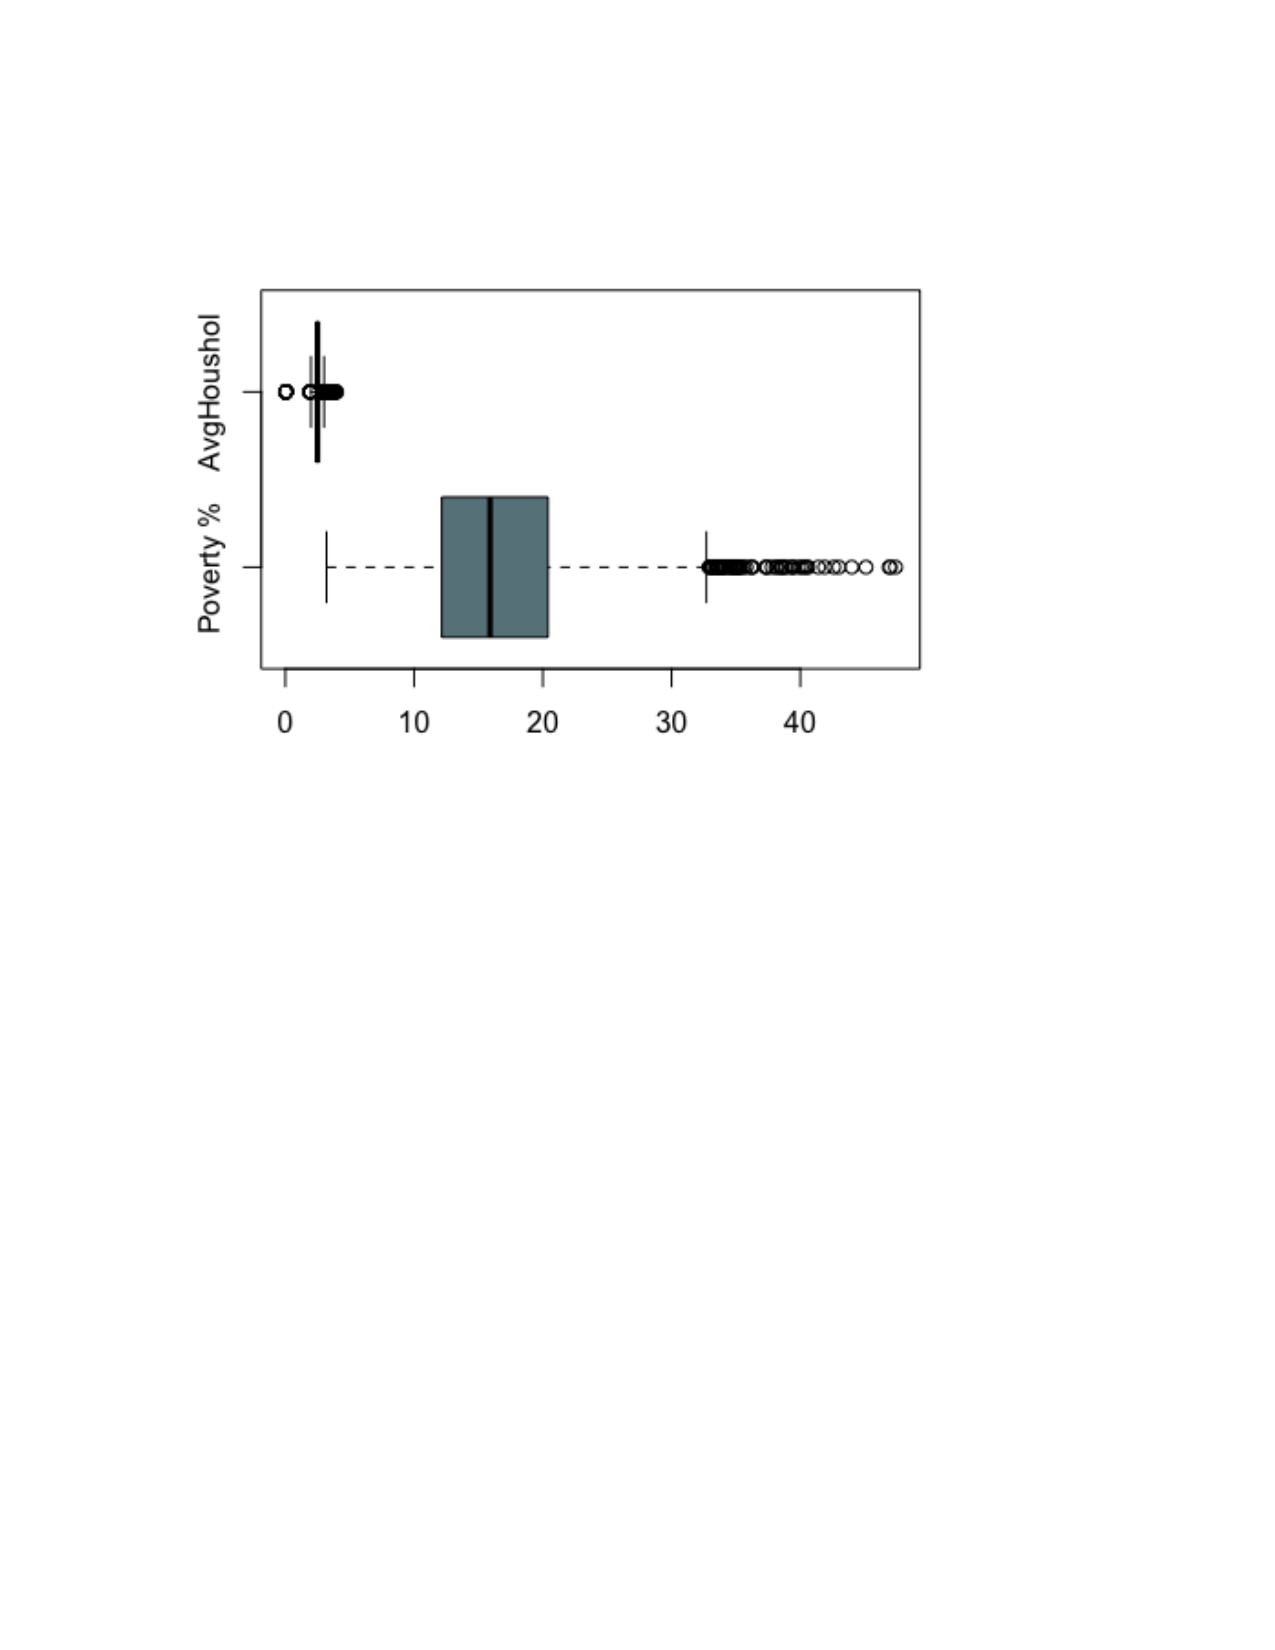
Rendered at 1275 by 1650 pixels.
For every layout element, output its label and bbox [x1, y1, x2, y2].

picture [118, 147, 994, 848]
